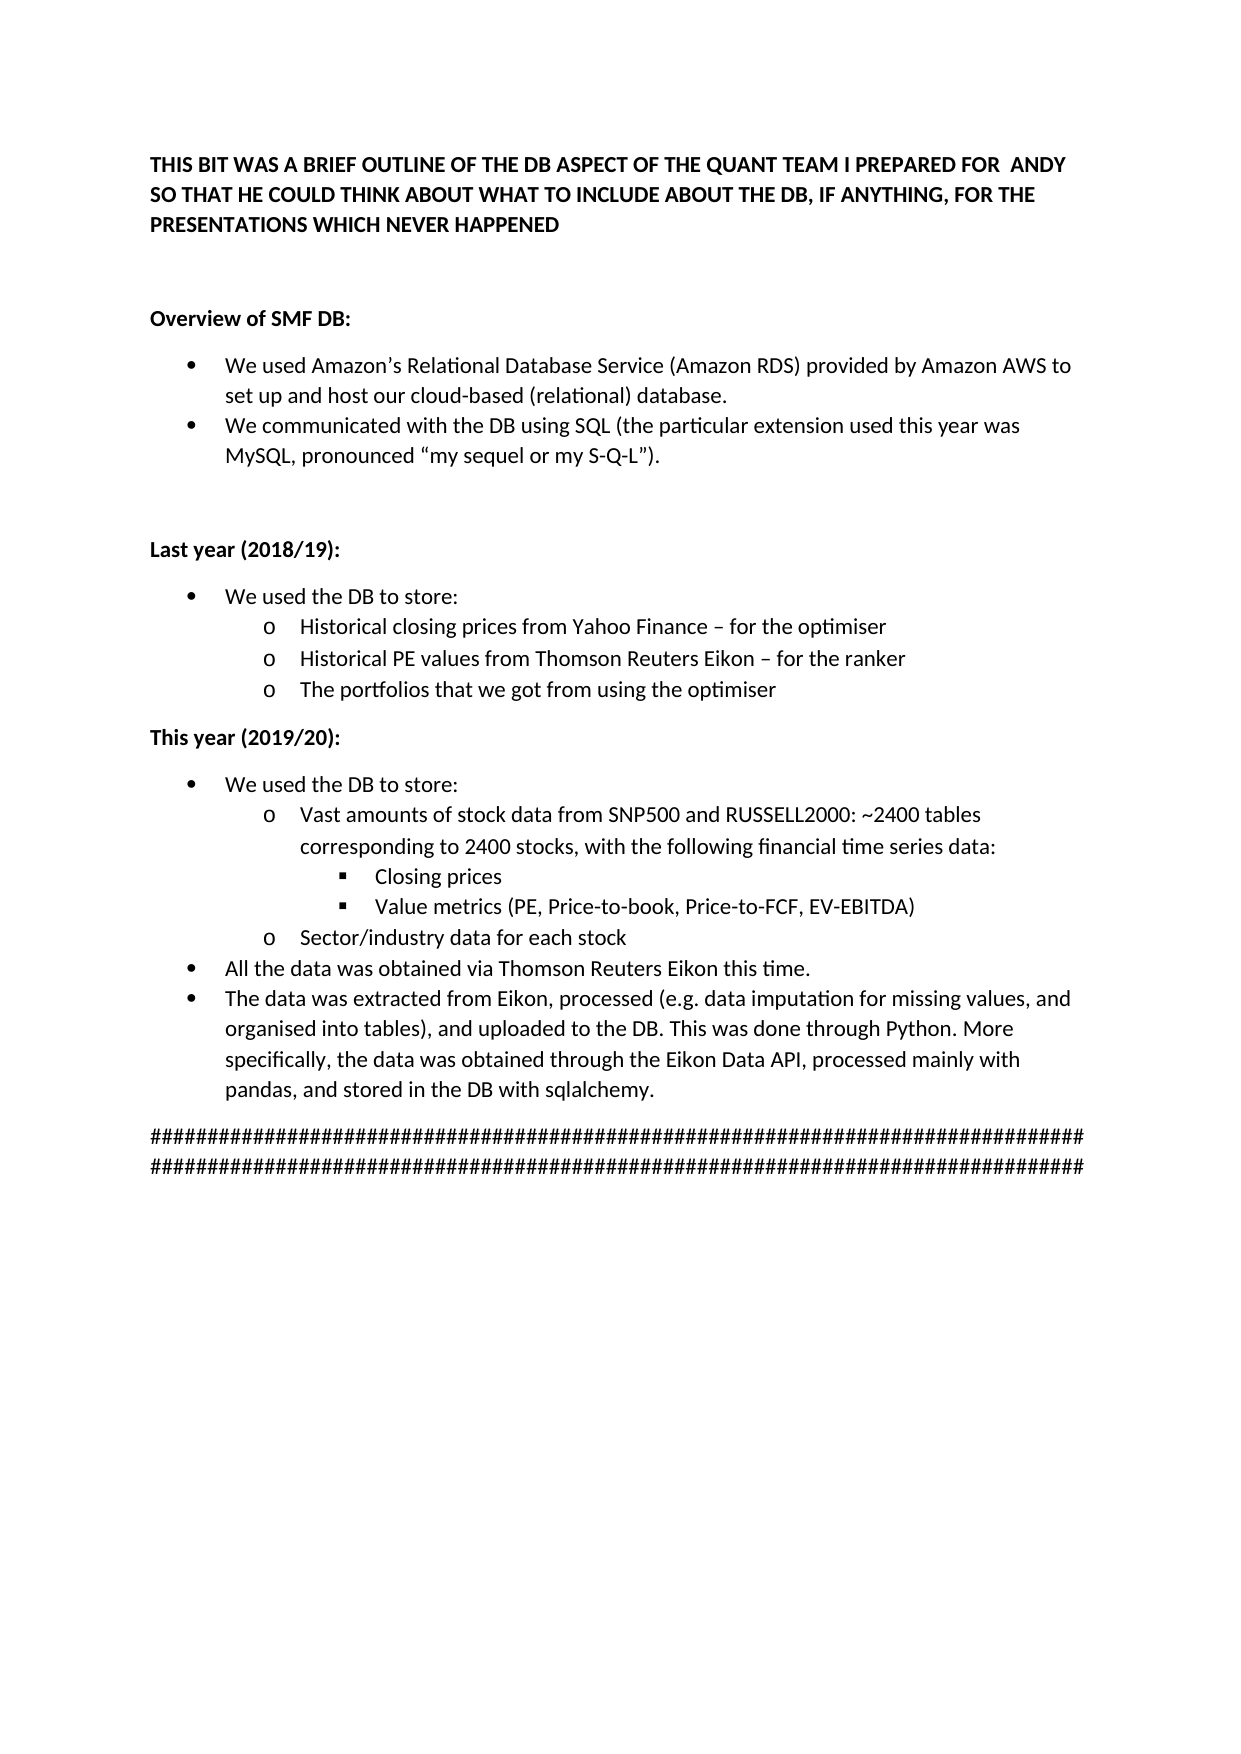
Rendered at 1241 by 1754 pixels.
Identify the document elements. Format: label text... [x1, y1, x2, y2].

list We used Amazon’s Relational Database Service (Amazon RDS) provided by Amazon AWS to set up and host our cloud-based (relational) database. [187, 351, 1090, 409]
list The portfolios that we got from using the optimiser [262, 675, 1090, 704]
list All the data was obtained via Thomson Reuters Eikon this time. [187, 954, 1090, 982]
text Last year (2018/19): [150, 535, 1090, 563]
list Closing prices [337, 862, 1090, 890]
list Vast amounts of stock data from SNP500 and RUSSELL2000: ~2400 tables corresponding to 2400 stocks, with the following financial time series data: [262, 801, 1090, 860]
list Sector/industry data for each stock [262, 923, 1090, 952]
list We communicated with the DB using SQL (the particular extension used this year was MySQL, pronounced “my sequel or my S-Q-L”). [187, 411, 1090, 470]
text Overview of SMF DB: [150, 304, 1090, 332]
text THIS BIT WAS A BRIEF OUTLINE OF THE DB ASPECT OF THE QUANT TEAM I PREPARED FOR ANDY SO THAT HE COULD THINK ABOUT WHAT TO INCLUDE ABOUT THE DB, IF ANYTHING, FOR THE PRESENTATIONS WHICH NEVER HAPPENED [150, 150, 1090, 238]
text This year (2019/20): [150, 723, 1090, 752]
list Historical closing prices from Yahoo Finance – for the optimiser [262, 612, 1090, 642]
list Value metrics (PE, Price-to-book, Price-to-FCF, EV-EBITDA) [337, 892, 1090, 920]
text #################################################################################################################################################################### [150, 1122, 1090, 1180]
list We used the DB to store: [187, 770, 1090, 798]
list Historical PE values from Thomson Reuters Eikon – for the ranker [262, 644, 1090, 673]
list The data was extracted from Eikon, processed (e.g. data imputation for missing values, and organised into tables), and uploaded to the DB. This was done through Python. More specifically, the data was obtained through the Eikon Data API, processed mainly with pandas, and stored in the DB with sqlalchemy. [187, 984, 1090, 1103]
list We used the DB to store: [187, 582, 1090, 610]
